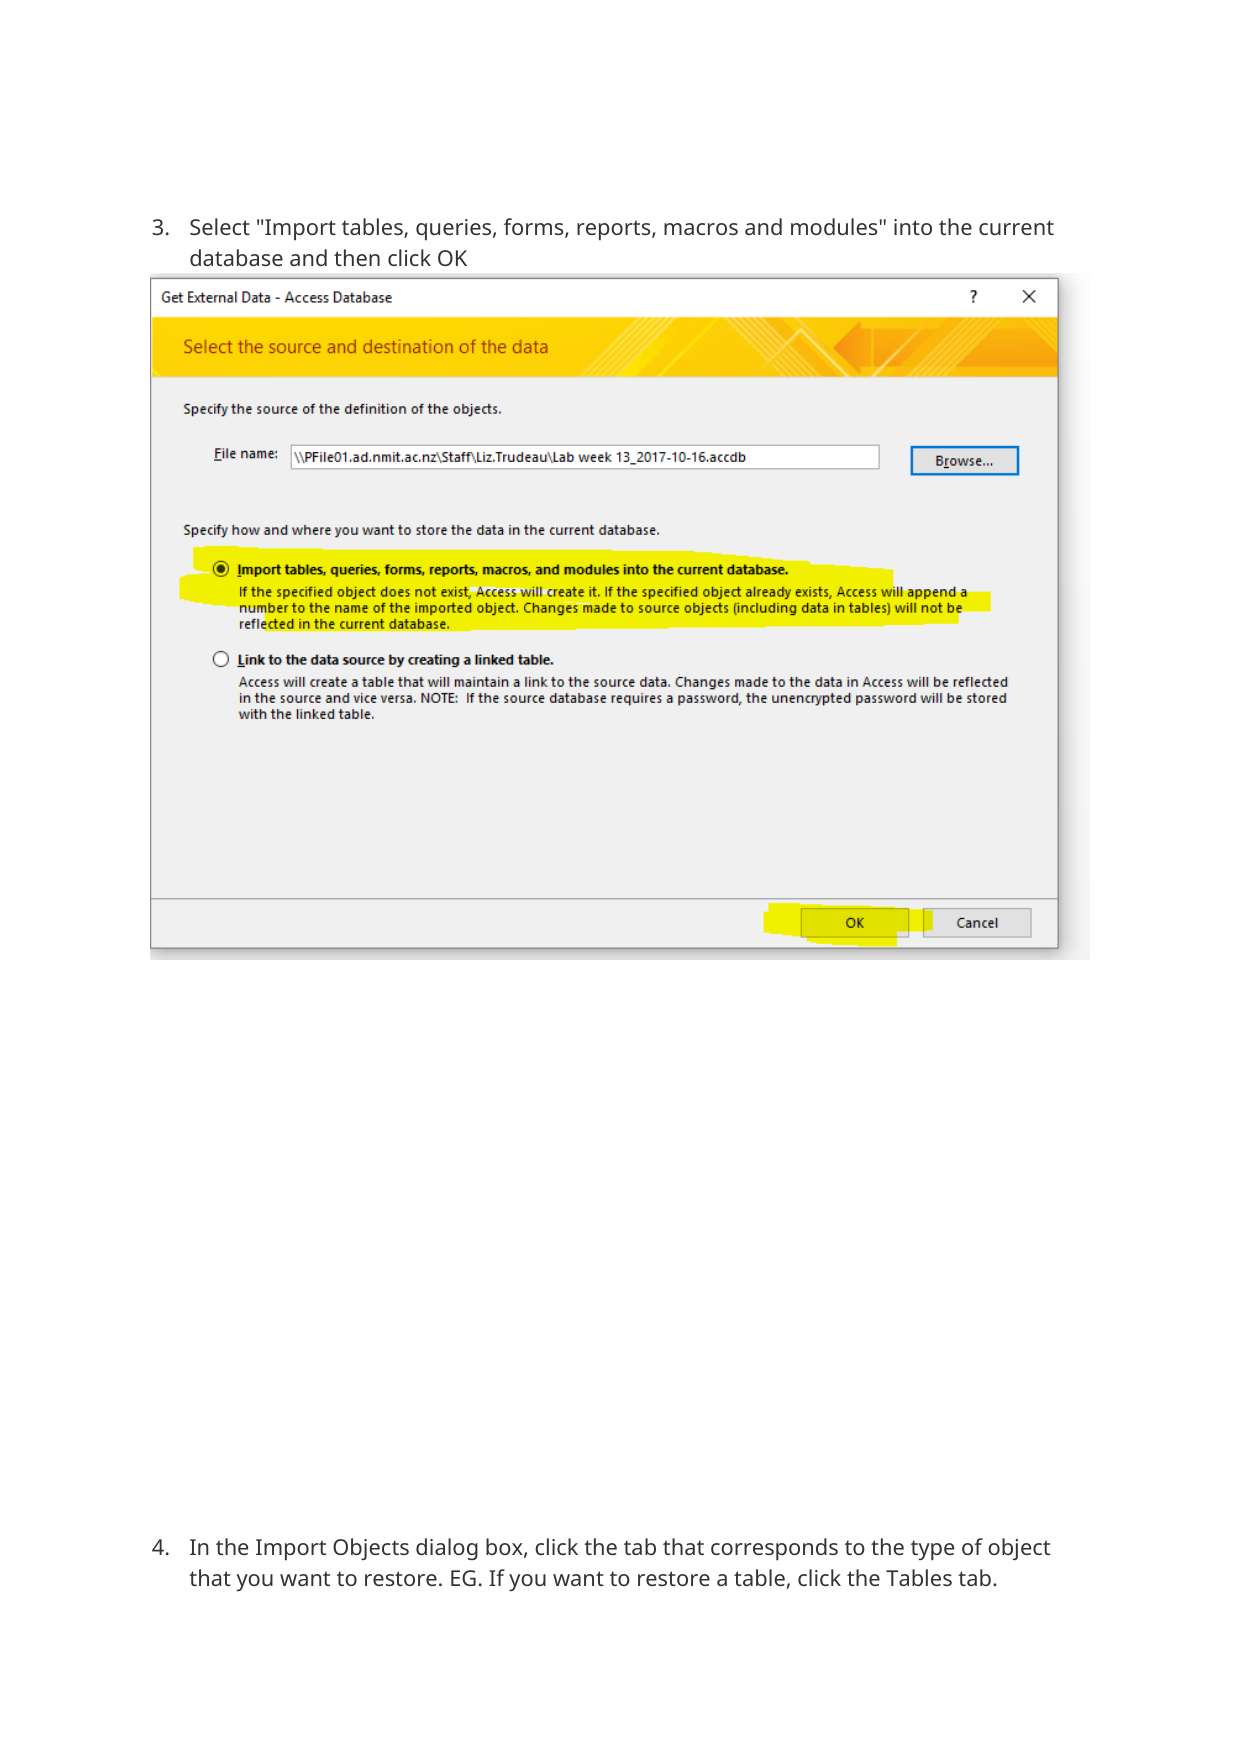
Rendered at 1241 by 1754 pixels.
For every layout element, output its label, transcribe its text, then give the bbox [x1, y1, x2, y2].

list In the Import Objects dialog box, click the tab that corresponds to the type of object that you want to restore. EG. If you want to restore a table, click the Tables tab. [152, 1531, 1090, 1593]
picture [150, 273, 1091, 960]
list Select "Import tables, queries, forms, reports, macros and modules" into the current database and then click OK [152, 210, 1090, 273]
